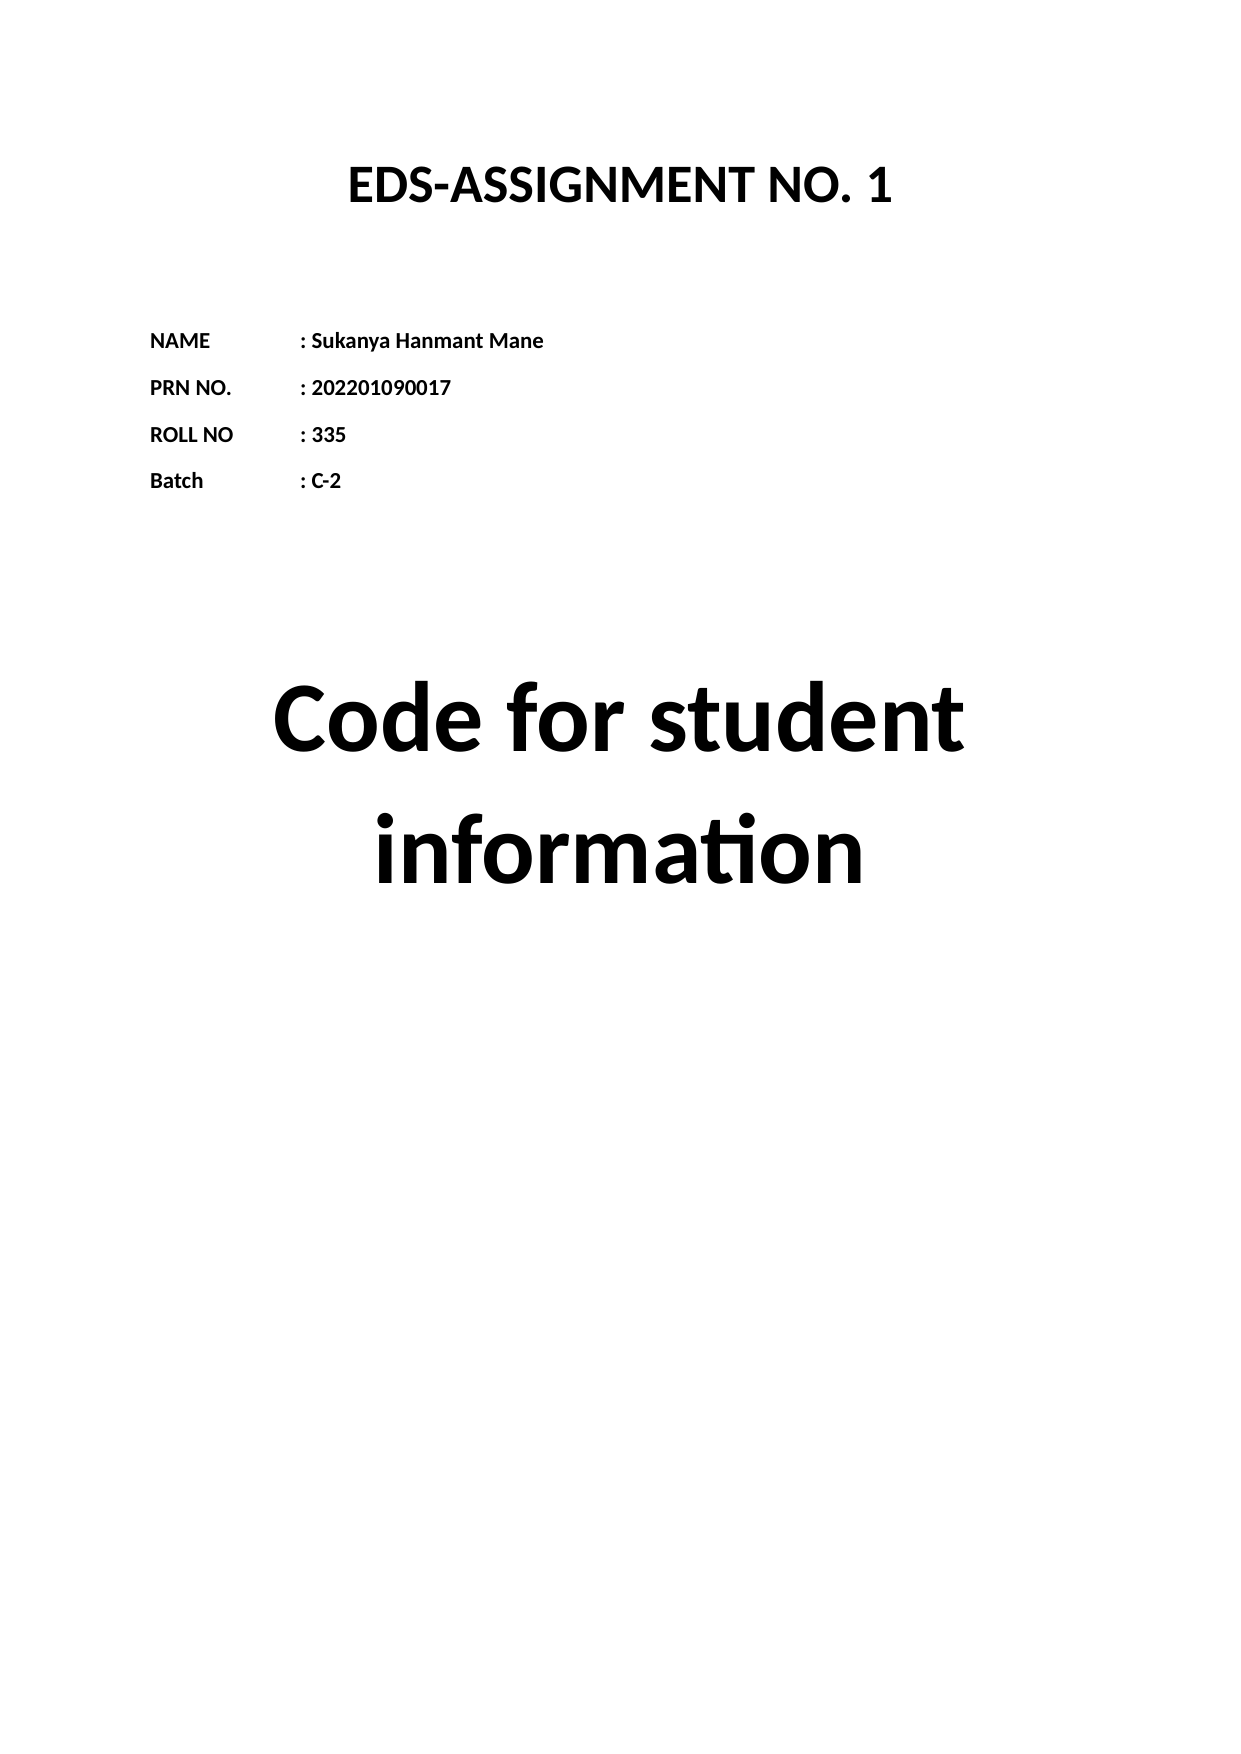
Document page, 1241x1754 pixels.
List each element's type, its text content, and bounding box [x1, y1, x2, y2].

text Batch : C-2 [150, 467, 1090, 495]
text PRN NO. : 202201090017 [150, 373, 1090, 401]
text Code for student information [150, 654, 1090, 908]
text NAME : Sukanya Hanmant Mane [150, 326, 1090, 354]
text ROLL NO : 335 [150, 420, 1090, 448]
text EDS-ASSIGNMENT NO. 1 [150, 150, 1090, 216]
